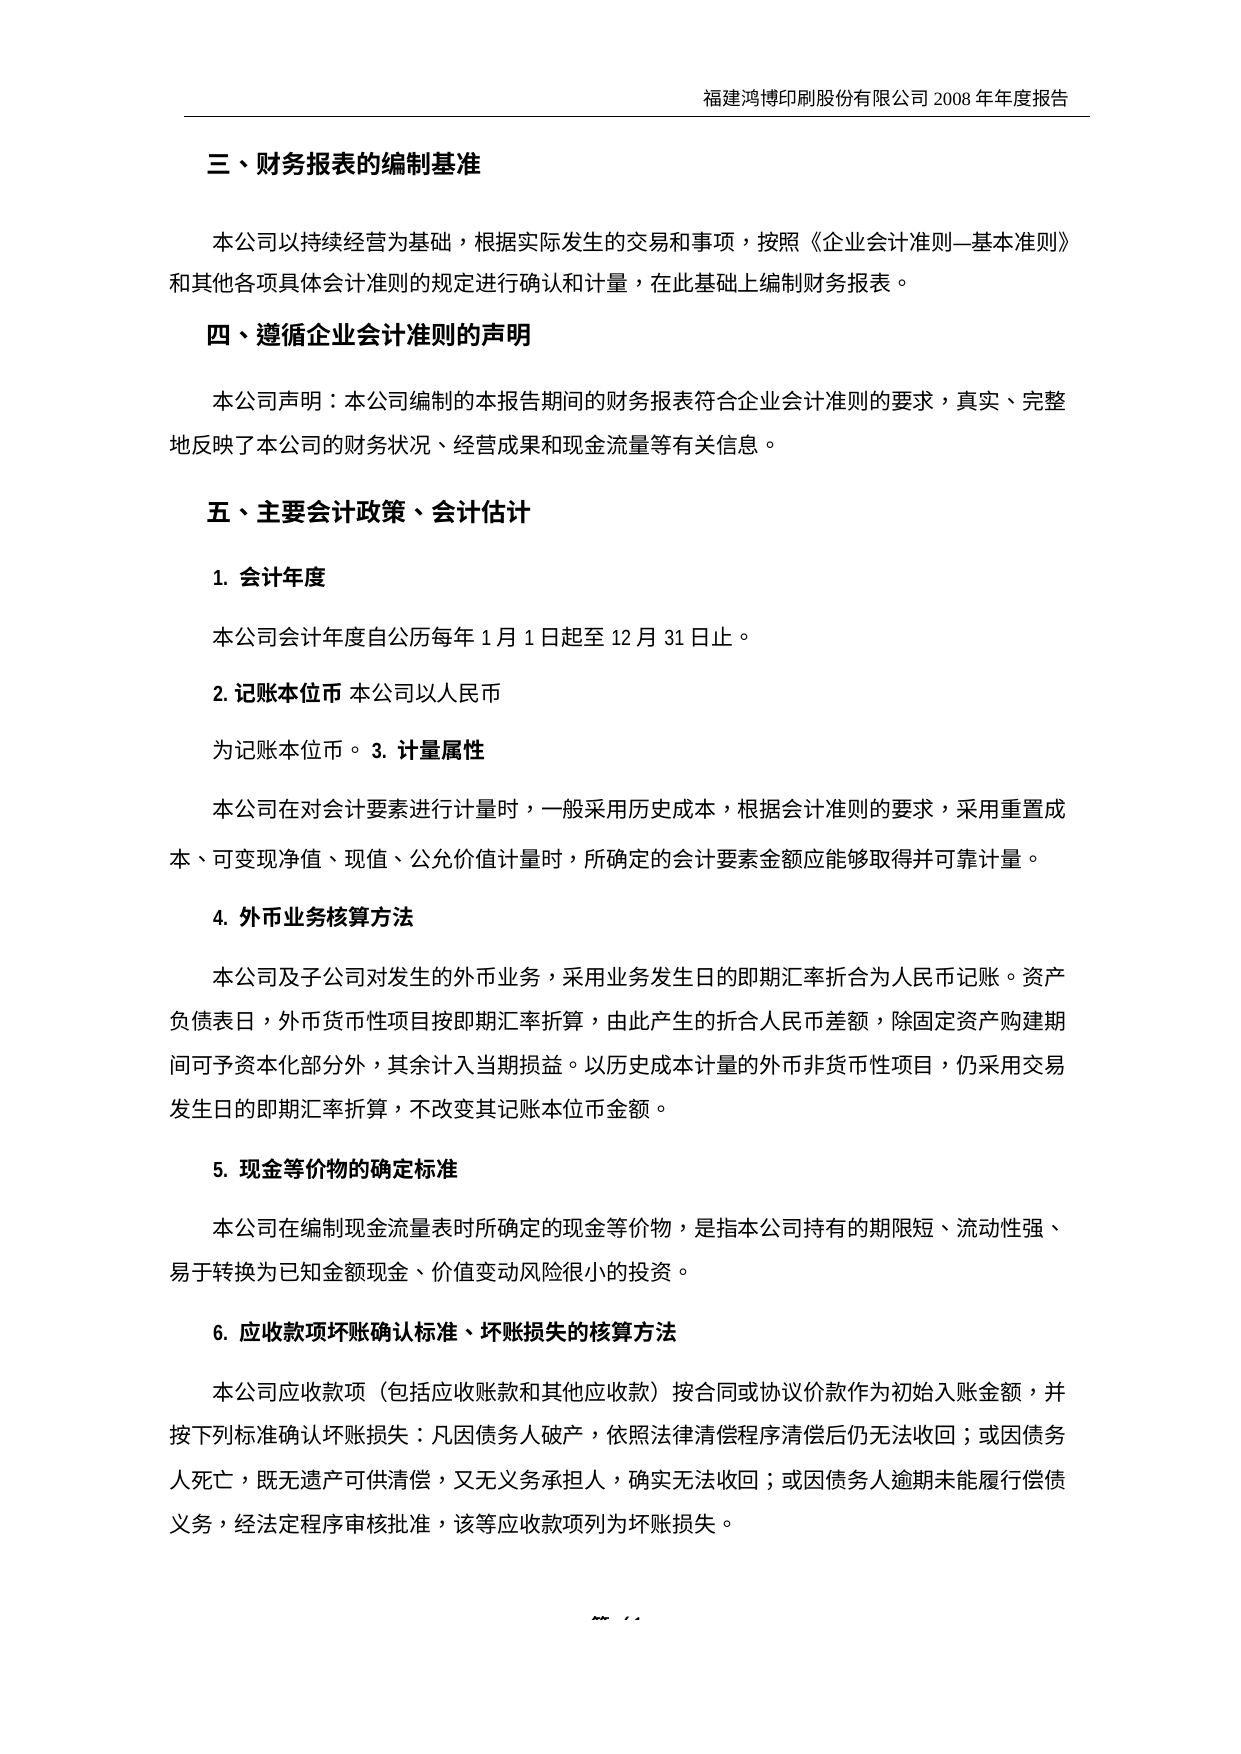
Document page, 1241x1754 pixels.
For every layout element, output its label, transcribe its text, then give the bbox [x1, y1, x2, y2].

text 本公司及子公司对发生的外币业务，采用业务发生日的即期汇率折合为人民币记账。资产 负债表日，外币货币性项目按即期汇率折算，由此产生的折合人民币差额，除固定资产购建期 间可予资本化部分外，其余计入当期损益。以历史成本计量的外币非货币性项目，仍采用交易 发生日的即期汇率折算，不改变其记账本位币金额。 [169, 962, 1069, 1124]
subtitle 四、遵循企业会计准则的声明 [206, 318, 1082, 352]
text 本公司会计年度自公历每年 1 月 1 日起至 12 月 31 日止。 [213, 622, 1082, 652]
text 本公司在对会计要素进行计量时，一般采用历史成本，根据会计准则的要求，采用重置成 本、可变现净值、现值、公允价值计量时，所确定的会计要素金额应能够取得并可靠计量。 [169, 794, 1068, 874]
text 本公司声明：本公司编制的本报告期间的财务报表符合企业会计准则的要求，真实、完整 地反映了本公司的财务状况、经营成果和现金流量等有关信息。 [169, 386, 1082, 460]
subtitle 三、财务报表的编制基准 [206, 147, 1082, 181]
text 本公司以持续经营为基础，根据实际发生的交易和事项，按照《企业会计准则—基本准则》 和其他各项具体会计准则的规定进行确认和计量，在此基础上编制财务报表。 [169, 226, 1082, 297]
text 福建鸿博印刷股份有限公司 2008 年年度报告 [703, 86, 1082, 111]
subtitle 五、主要会计政策、会计估计 [206, 494, 1082, 528]
text 2. 记账本位币 本公司以人民币为记账本位币。 3. 计量属性 [213, 678, 521, 765]
text 本公司在编制现金流量表时所确定的现金等价物，是指本公司持有的期限短、流动性强、 易于转换为已知金额现金、价值变动风险很小的投资。 [169, 1213, 1082, 1287]
text 6. 应收款项坏账确认标准、坏账损失的核算方法 [213, 1317, 1082, 1347]
text 1. 会计年度 [213, 562, 1082, 592]
text 本公司应收款项（包括应收账款和其他应收款）按合同或协议价款作为初始入账金额，并 按下列标准确认坏账损失：凡因债务人破产，依照法律清偿程序清偿后仍无法收回；或因债务 人死亡，既无遗产可供清偿，又无义务承担人，确实无法收回；或因债务人逾期未能履行偿债 义务，经法定程序审核批准，该等应收款项列为坏账损失。 [169, 1376, 1069, 1538]
text 4. 外币业务核算方法 [213, 902, 1082, 932]
text 5. 现金等价物的确定标准 [213, 1154, 1082, 1183]
